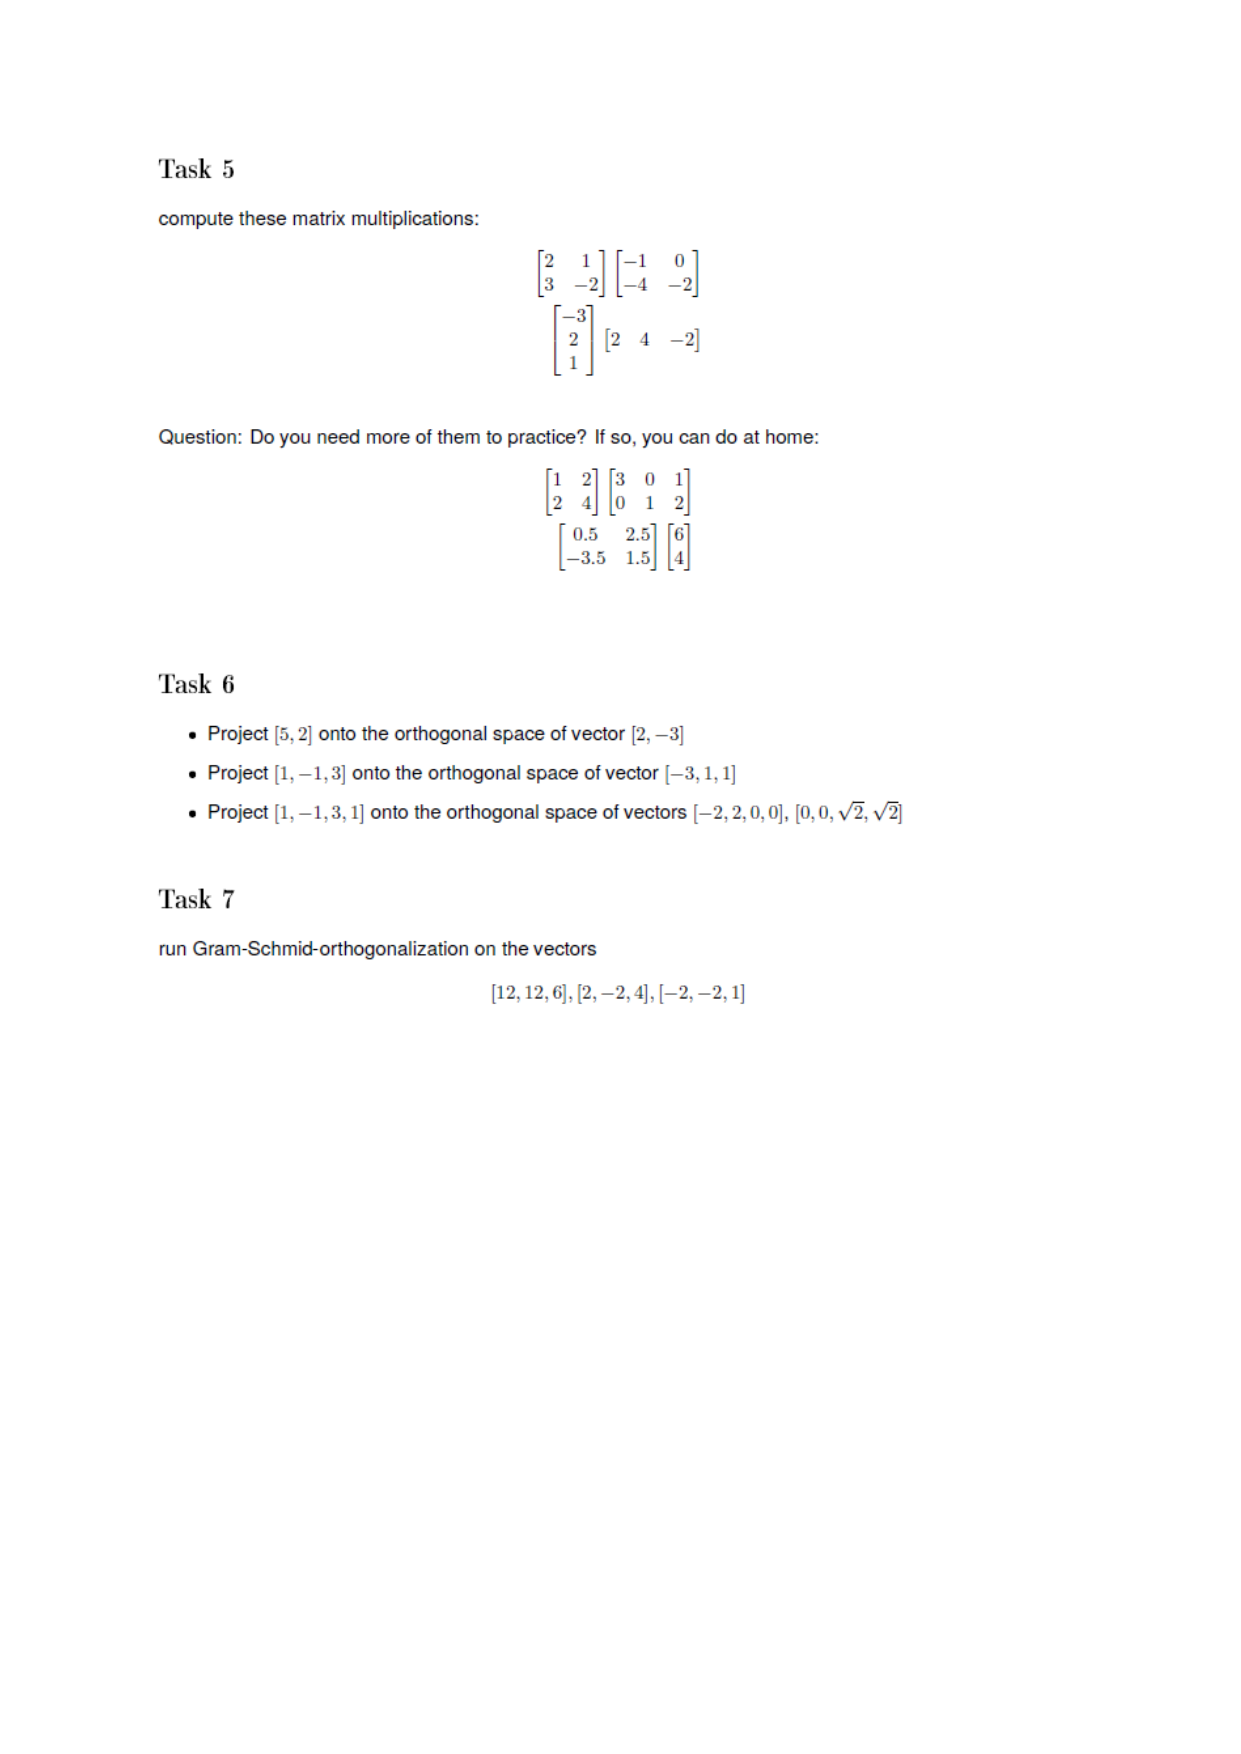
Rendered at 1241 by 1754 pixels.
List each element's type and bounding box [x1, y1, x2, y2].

picture [150, 661, 1090, 831]
picture [150, 881, 1091, 1025]
picture [150, 150, 1090, 586]
